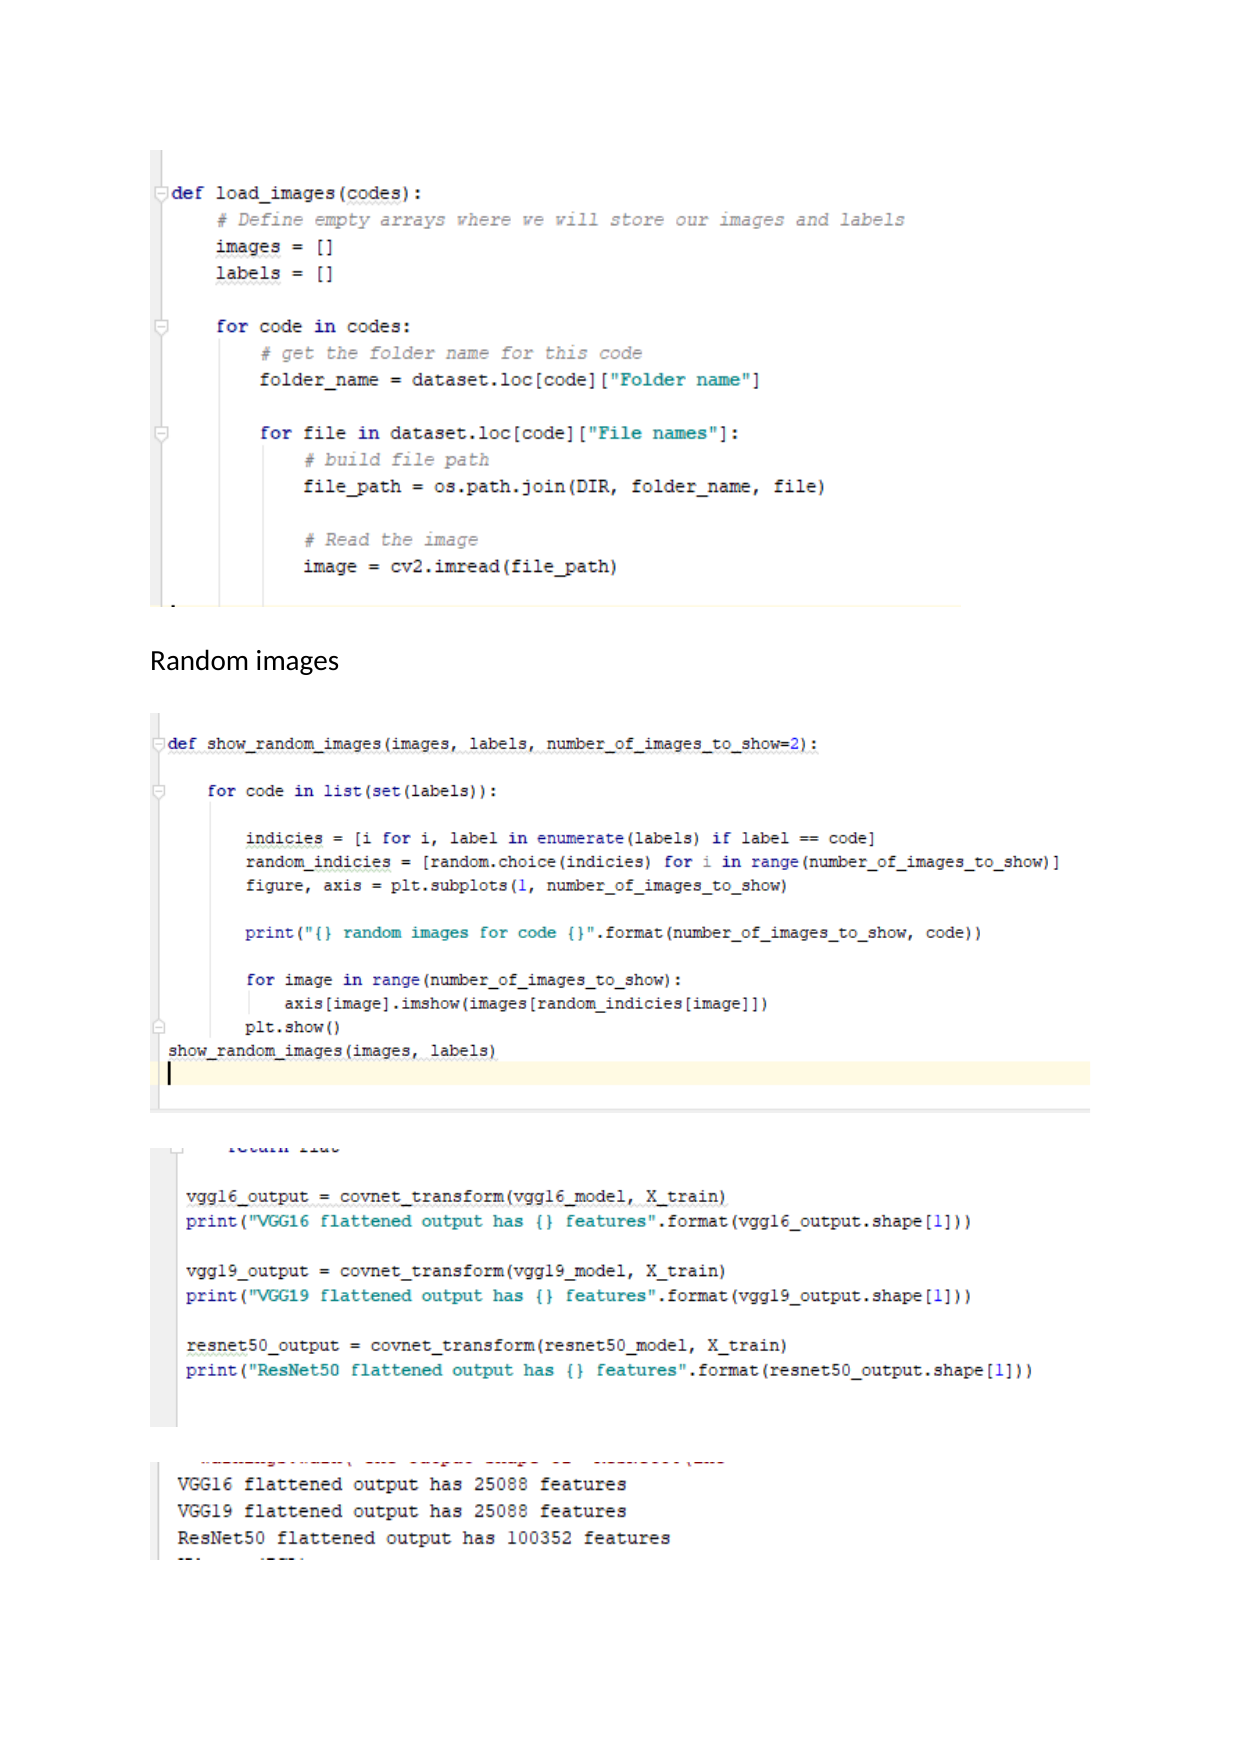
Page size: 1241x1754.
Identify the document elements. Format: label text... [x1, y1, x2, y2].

picture [150, 150, 961, 607]
picture [150, 713, 1091, 1113]
picture [150, 1462, 725, 1560]
text Random images [150, 642, 1090, 677]
picture [150, 1148, 1091, 1427]
